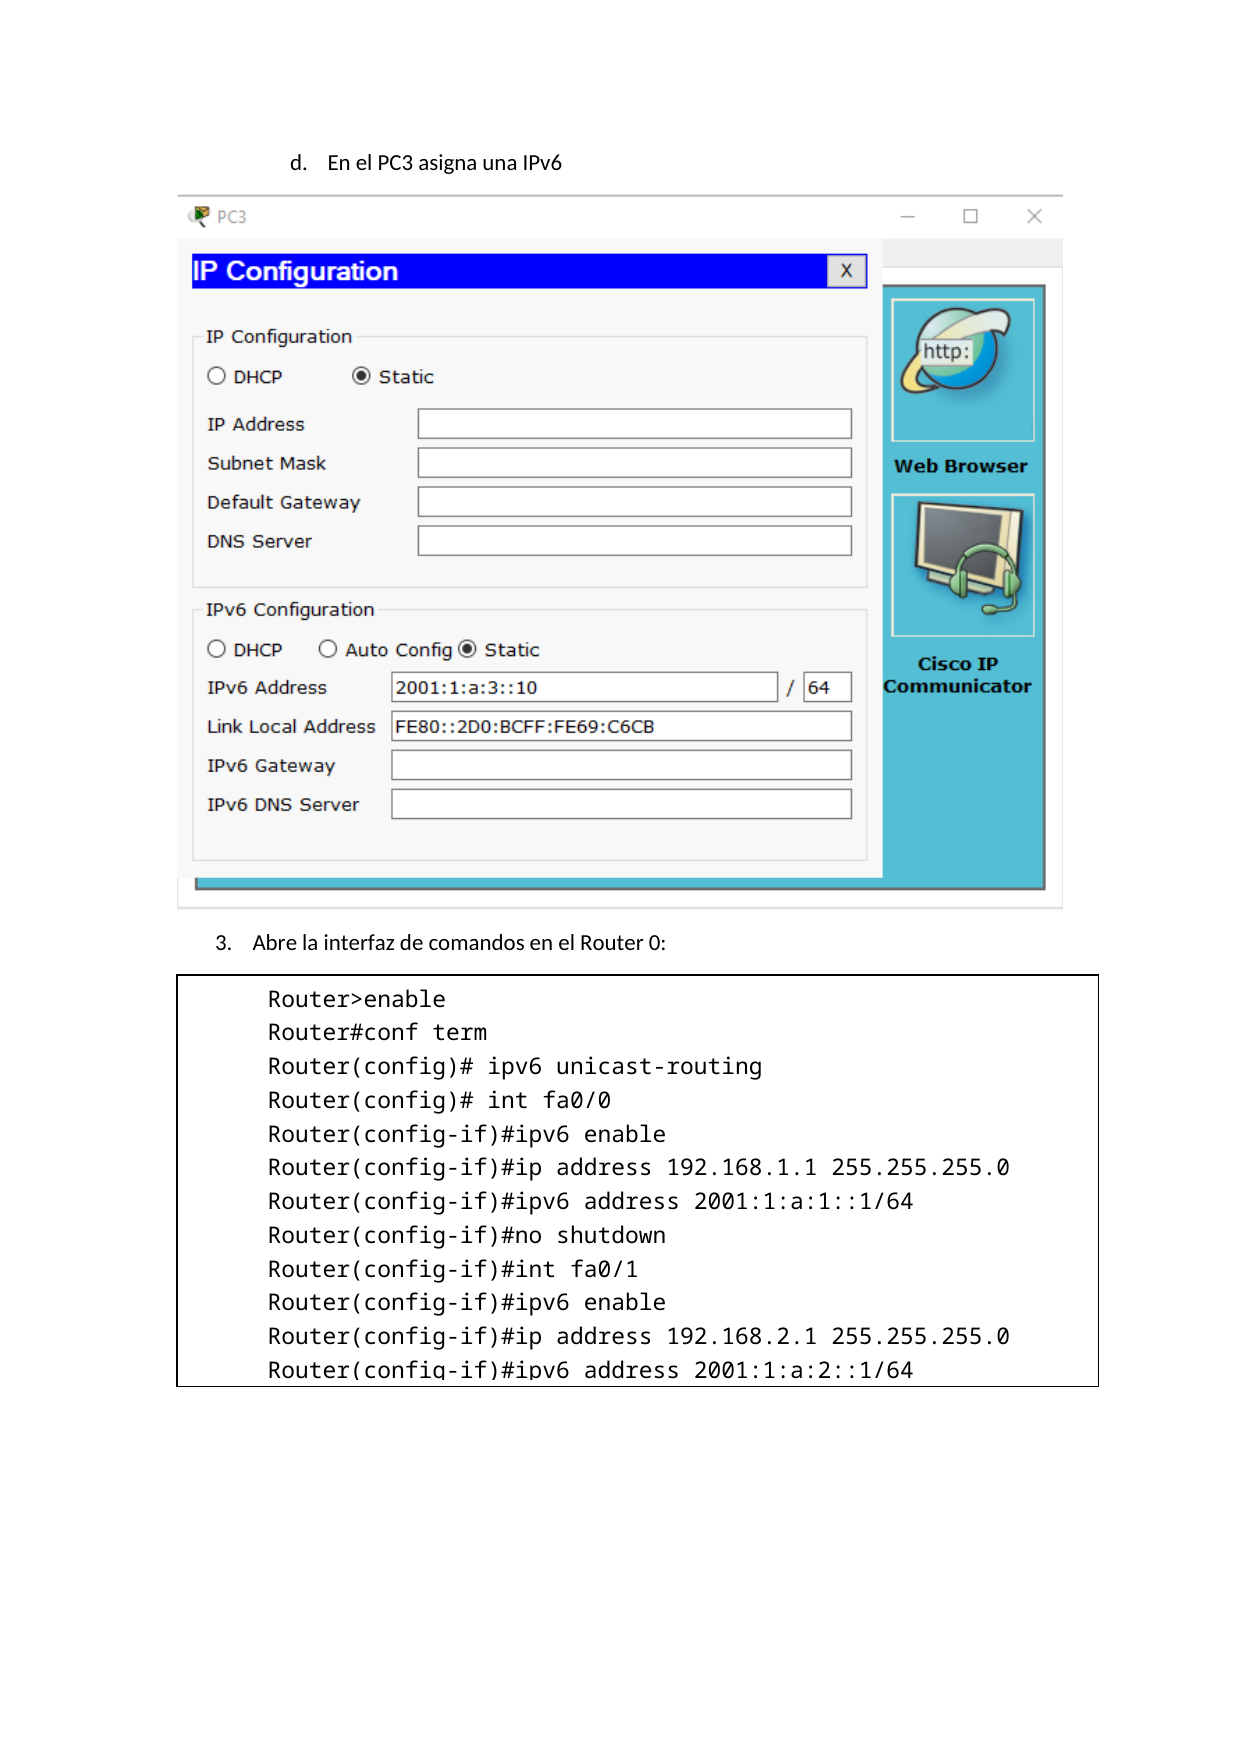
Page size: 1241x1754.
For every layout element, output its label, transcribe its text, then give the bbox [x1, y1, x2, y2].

list Abre la interfaz de comandos en el Router 0: [215, 928, 1063, 956]
picture [177, 194, 1063, 910]
list En el PC3 asigna una IPv6 [290, 148, 1063, 176]
